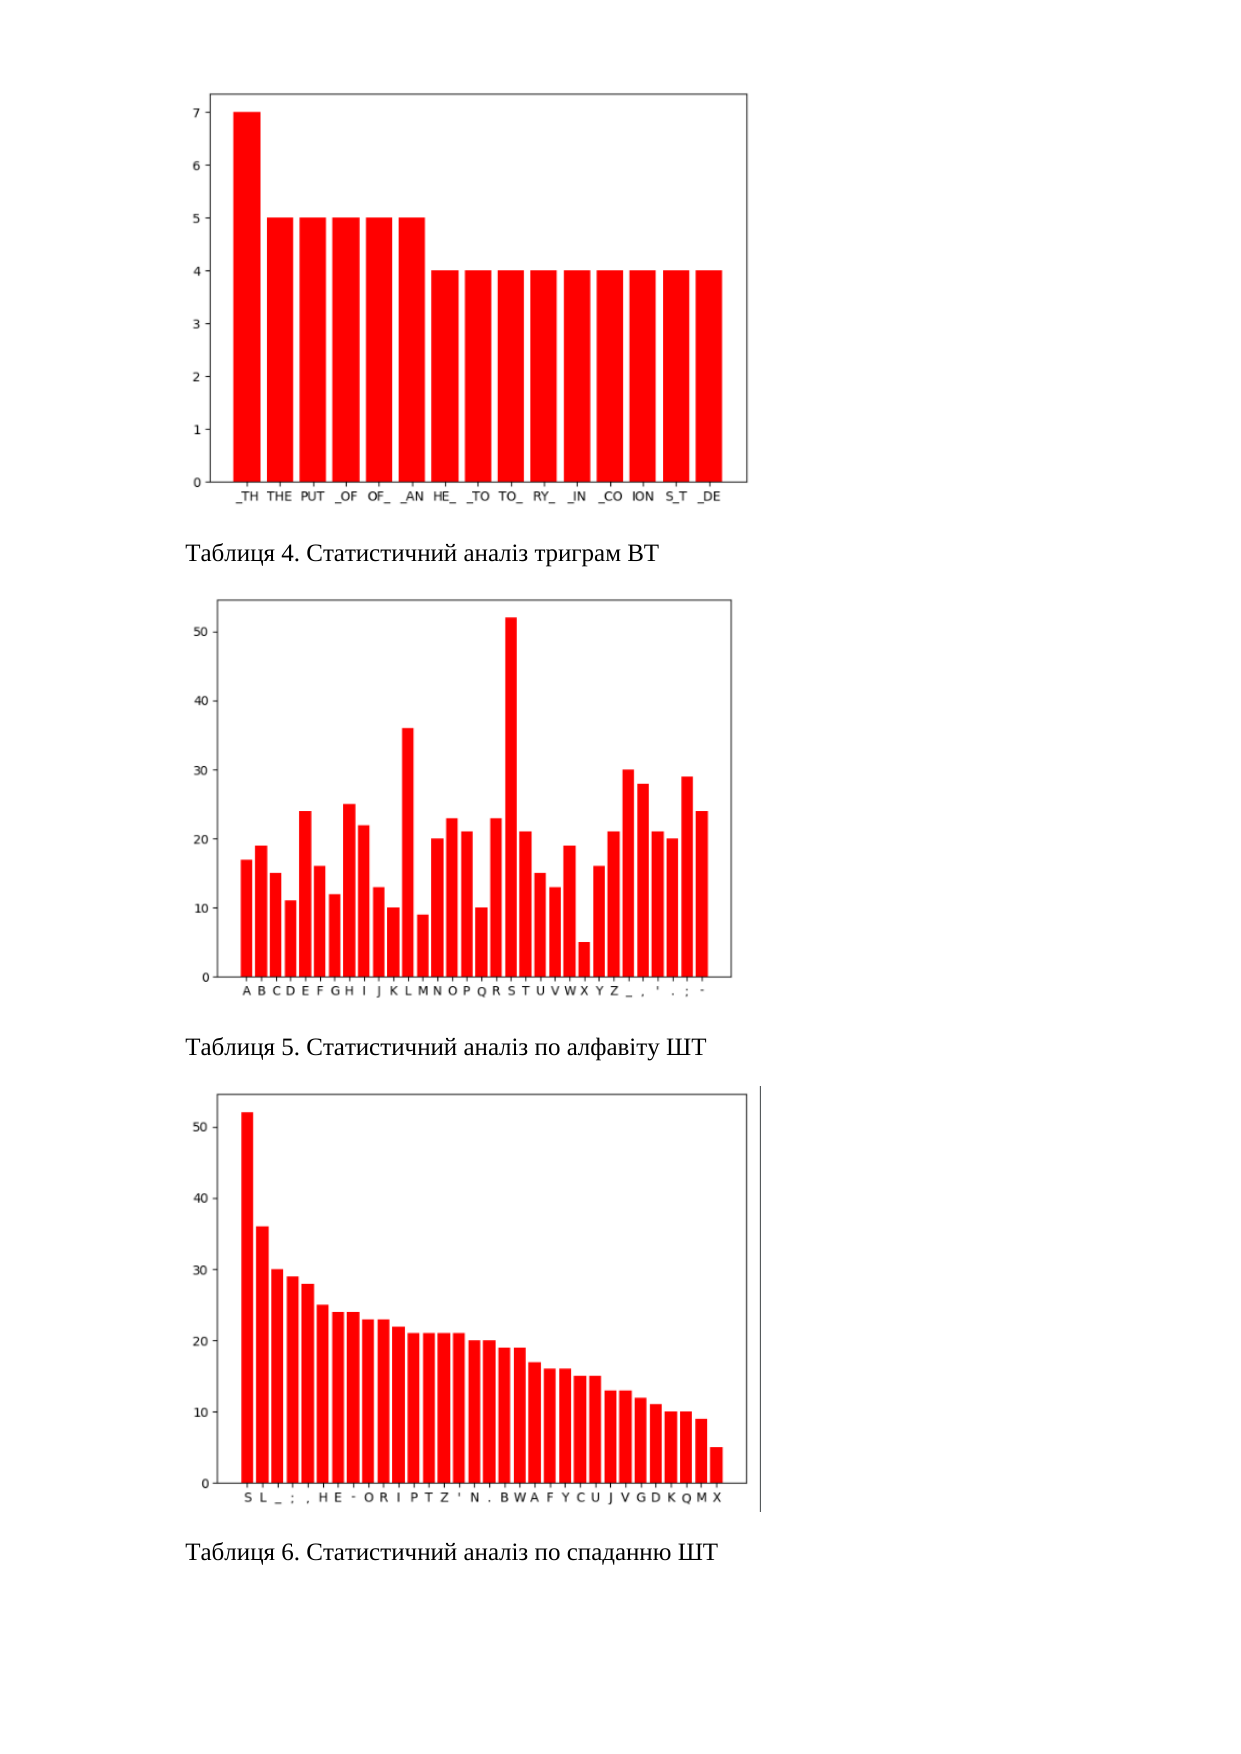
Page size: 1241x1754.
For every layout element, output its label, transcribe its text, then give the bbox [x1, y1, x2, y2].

picture [185, 88, 757, 513]
picture [185, 591, 742, 1007]
text Таблиця 5. Статистичний аналіз по алфавіту ШТ [185, 1032, 1152, 1061]
text Таблиця 4. Статистичний аналіз триграм ВТ [185, 538, 1152, 567]
picture [185, 1086, 761, 1512]
text Таблиця 6. Статистичний аналіз по спаданню ШТ [185, 1537, 1152, 1566]
